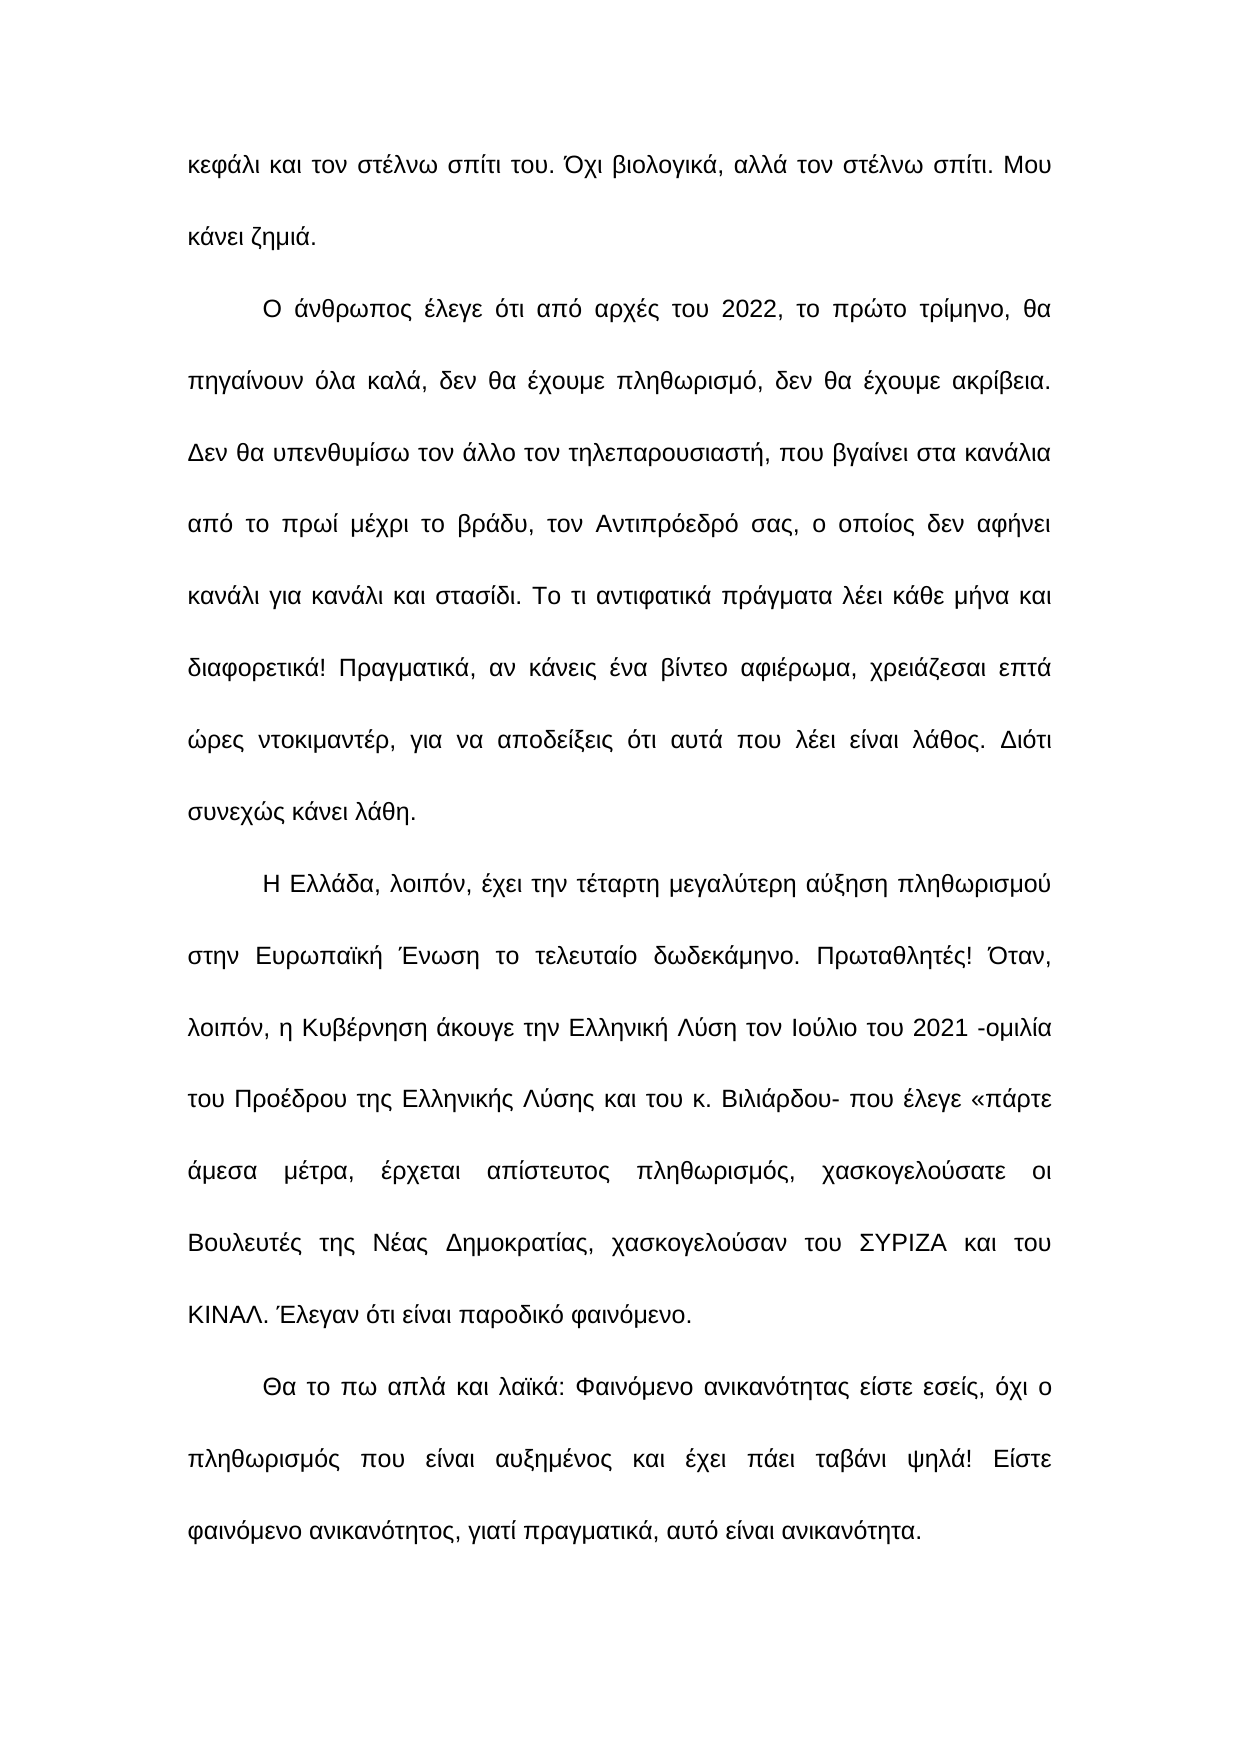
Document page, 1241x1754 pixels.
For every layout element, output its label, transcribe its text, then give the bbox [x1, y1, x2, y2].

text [187, 150, 1053, 251]
text Θα το πω απλά και λαϊκά: Φαινόμενο ανικανότητας είστε εσείς, όχι ο πληθωρισμός που είναι αυξημένος και έχει πάει ταβάνι ψηλά! Είστε φαινόμενο ανικανότητος, γιατί πραγματικά, αυτό είναι ανικανότητα. [187, 1372, 1053, 1544]
text Η Ελλάδα, λοιπόν, έχει την τέταρτη μεγαλύτερη αύξηση πληθωρισμού στην Ευρωπαϊκή Ένωση το τελευταίο δωδεκάμηνο. Πρωταθλητές! Όταν, λοιπόν, η Κυβέρνηση άκουγε την Ελληνική Λύση τον Ιούλιο του 2021 -ομιλία του Προέδρου της Ελληνικής Λύσης και του κ. Βιλιάρδου- που έλεγε «πάρτε άμεσα μέτρα, έρχεται απίστευτος πληθωρισμός, χασκογελούσατε οι Βουλευτές της Νέας Δημοκρατίας, χασκογελούσαν του ΣΥΡΙΖΑ και του ΚΙΝΑΛ. Έλεγαν ότι είναι παροδικό φαινόμενο. [187, 869, 1053, 1329]
text Ο άνθρωπος έλεγε ότι από αρχές του 2022, το πρώτο τρίμηνο, θα πηγαίνουν όλα καλά, δεν θα έχουμε πληθωρισμό, δεν θα έχουμε ακρίβεια. Δεν θα υπενθυμίσω τον άλλο τον τηλεπαρουσιαστή, που βγαίνει στα κανάλια από το πρωί μέχρι το βράδυ, τον Αντιπρόεδρό σας, ο οποίος δεν αφήνει κανάλι για κανάλι και στασίδι. Το τι αντιφατικά πράγματα λέει κάθε μήνα και διαφορετικά! Πραγματικά, αν κάνεις ένα βίντεο αφιέρωμα, χρειάζεσαι επτά ώρες ντοκιμαντέρ, για να αποδείξεις ότι αυτά που λέει είναι λάθος. Διότι συνεχώς κάνει λάθη. [187, 294, 1053, 826]
